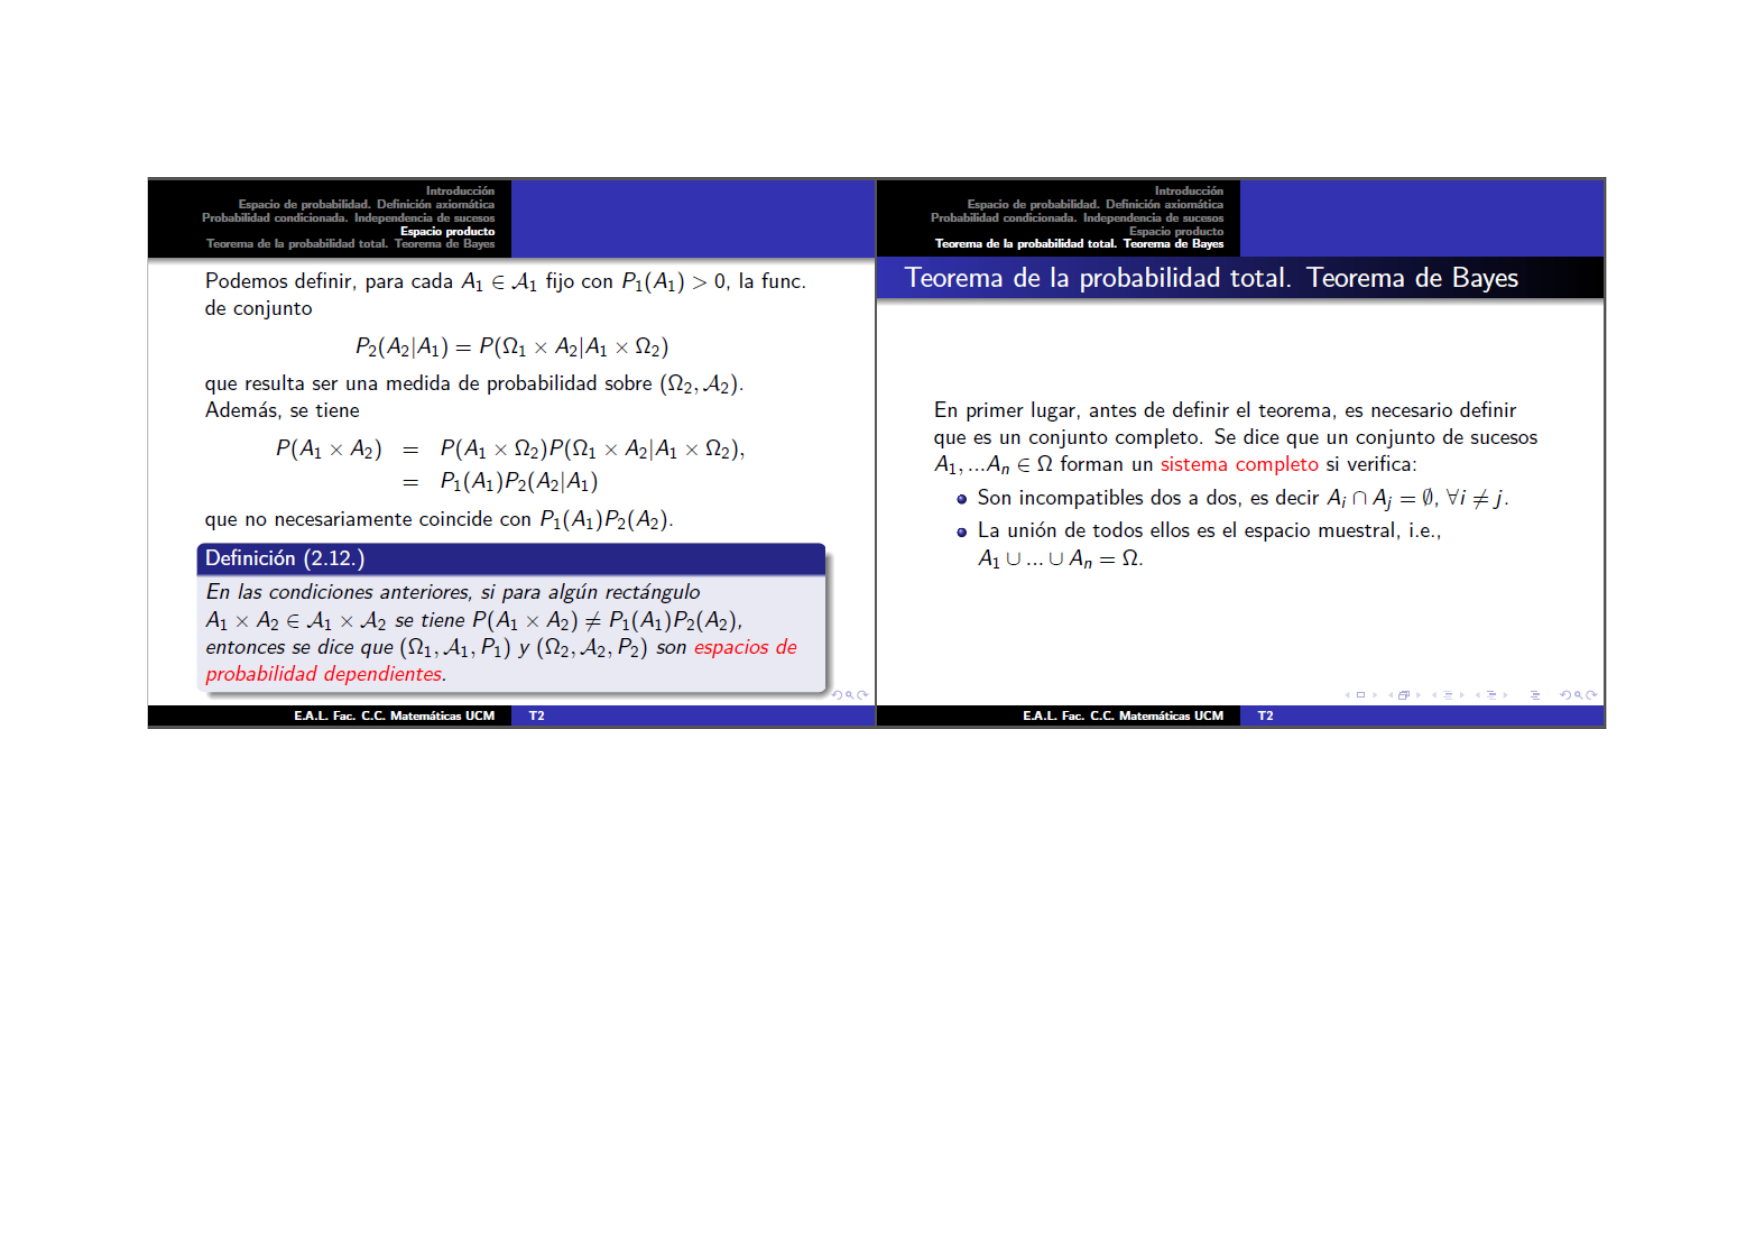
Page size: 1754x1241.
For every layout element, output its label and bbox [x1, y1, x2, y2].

picture [147, 177, 1607, 729]
